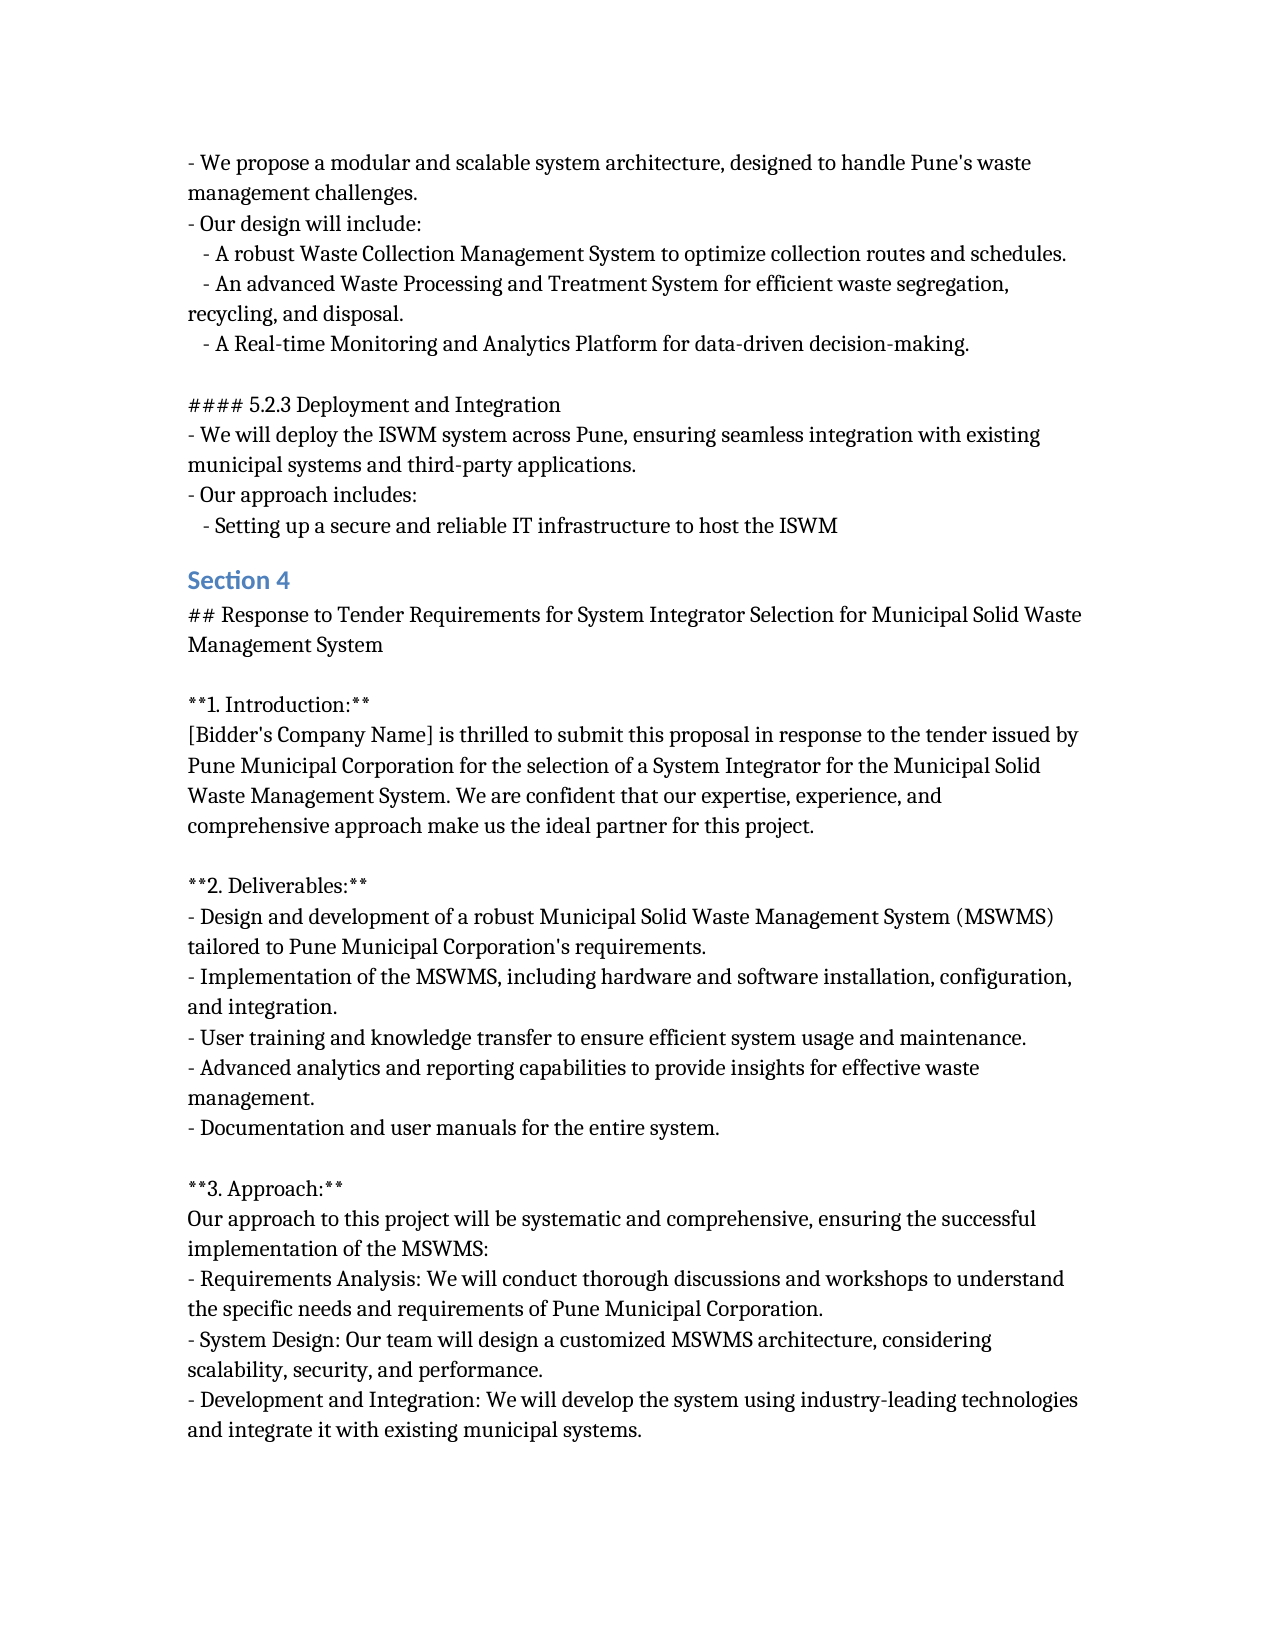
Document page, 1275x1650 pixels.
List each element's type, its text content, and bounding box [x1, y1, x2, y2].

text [187, 150, 1087, 539]
subtitle Section 4 [187, 563, 1087, 597]
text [187, 601, 1087, 1443]
